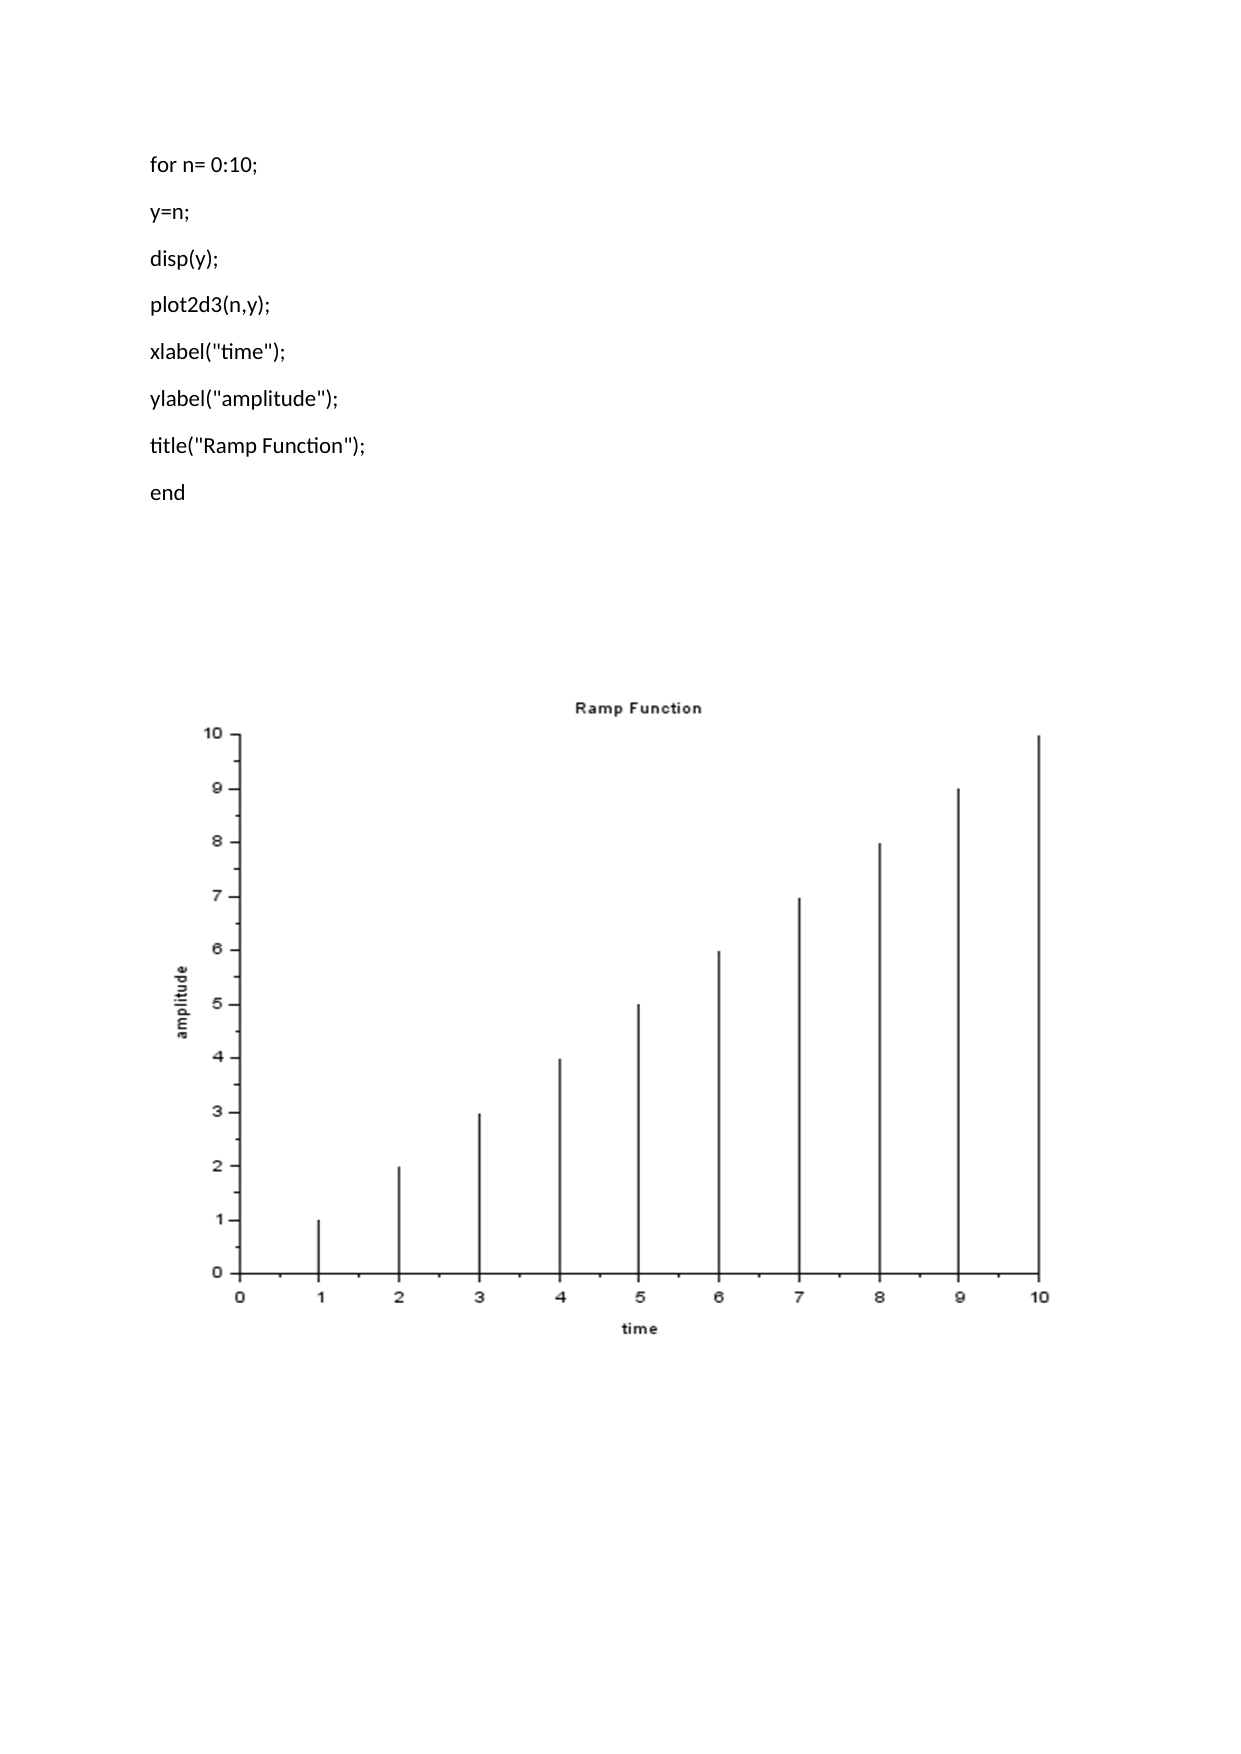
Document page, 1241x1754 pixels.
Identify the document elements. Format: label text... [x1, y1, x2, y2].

text plot2d3(n,y); [150, 291, 1090, 319]
text for n= 0:10; [150, 150, 1090, 178]
text disp(y); [150, 244, 1090, 272]
text title("Ramp Function"); [150, 431, 1090, 459]
picture [150, 665, 1073, 1362]
text xlabel("time"); [150, 337, 1090, 366]
text ylabel("amplitude"); [150, 384, 1090, 412]
text y=n; [150, 197, 1090, 225]
text end [150, 478, 1090, 506]
